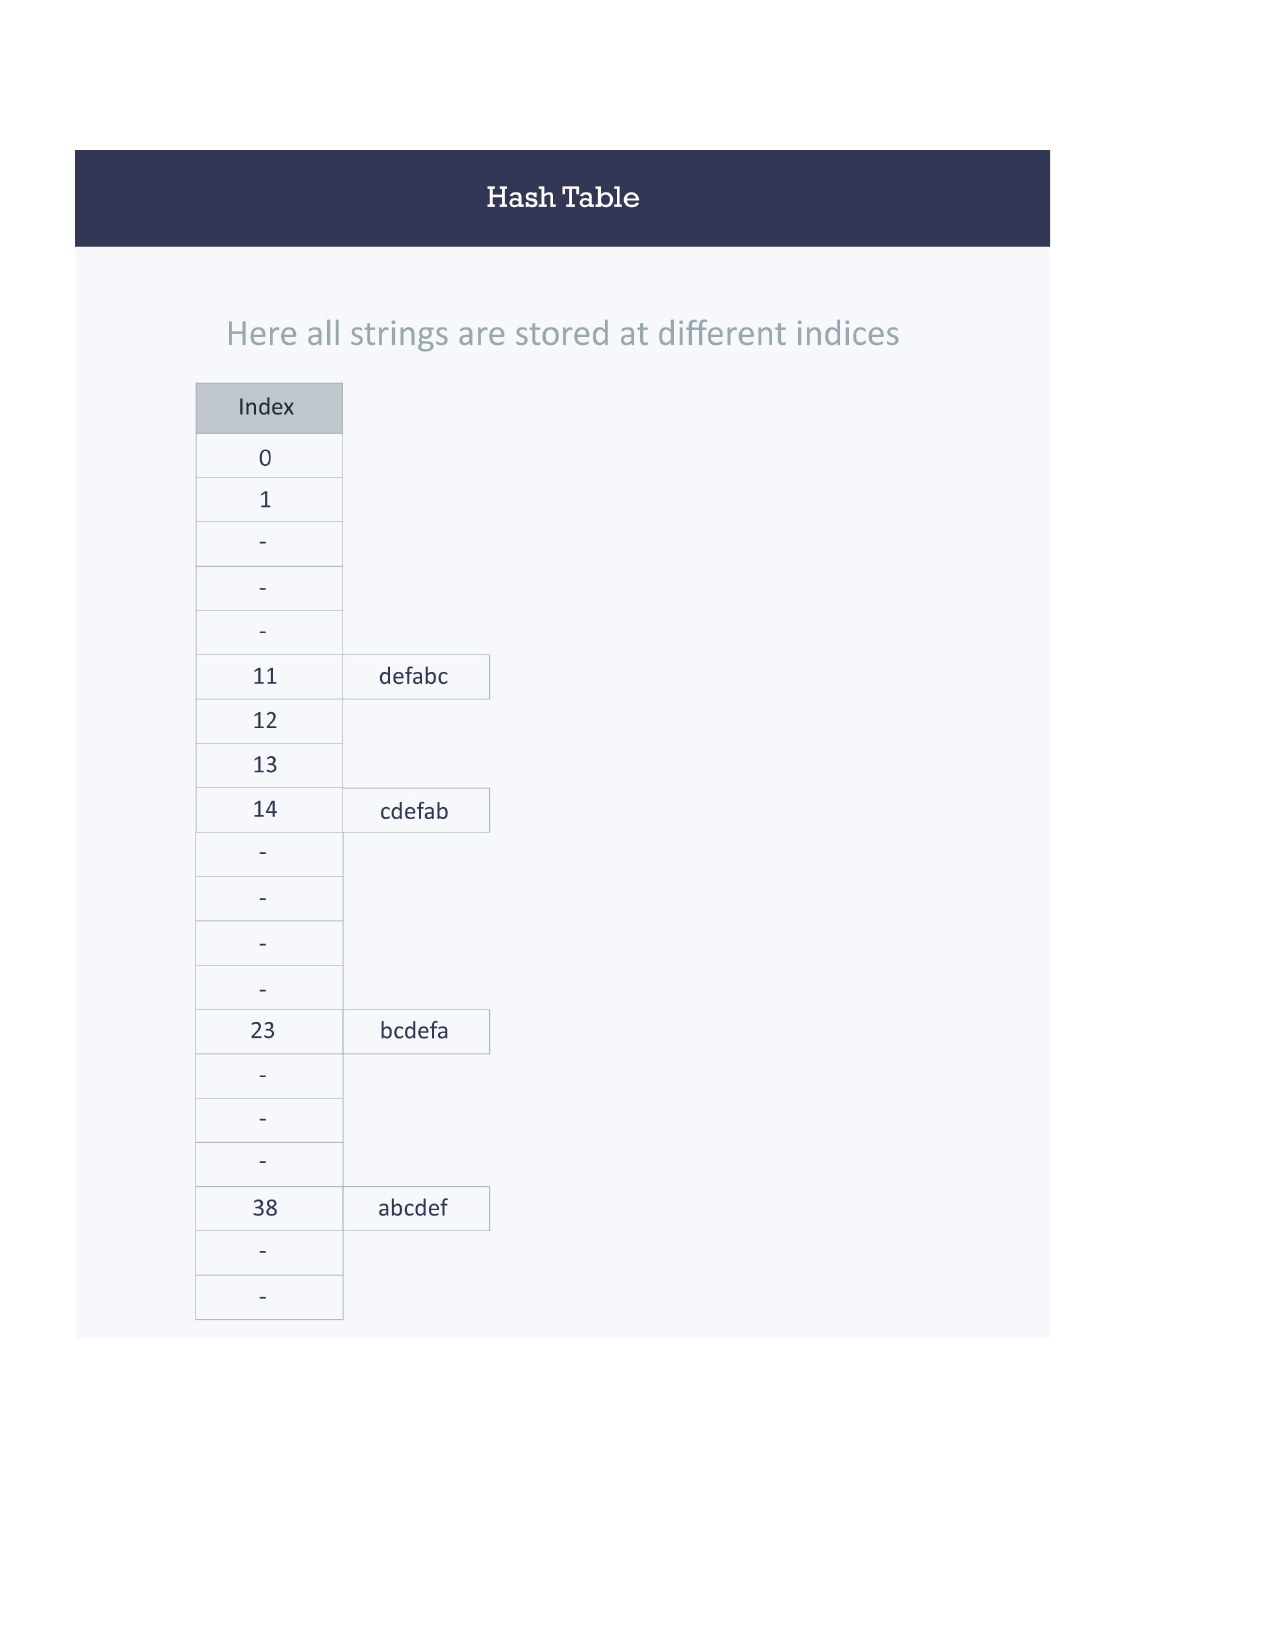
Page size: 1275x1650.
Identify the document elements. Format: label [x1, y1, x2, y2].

picture [75, 150, 1050, 1338]
